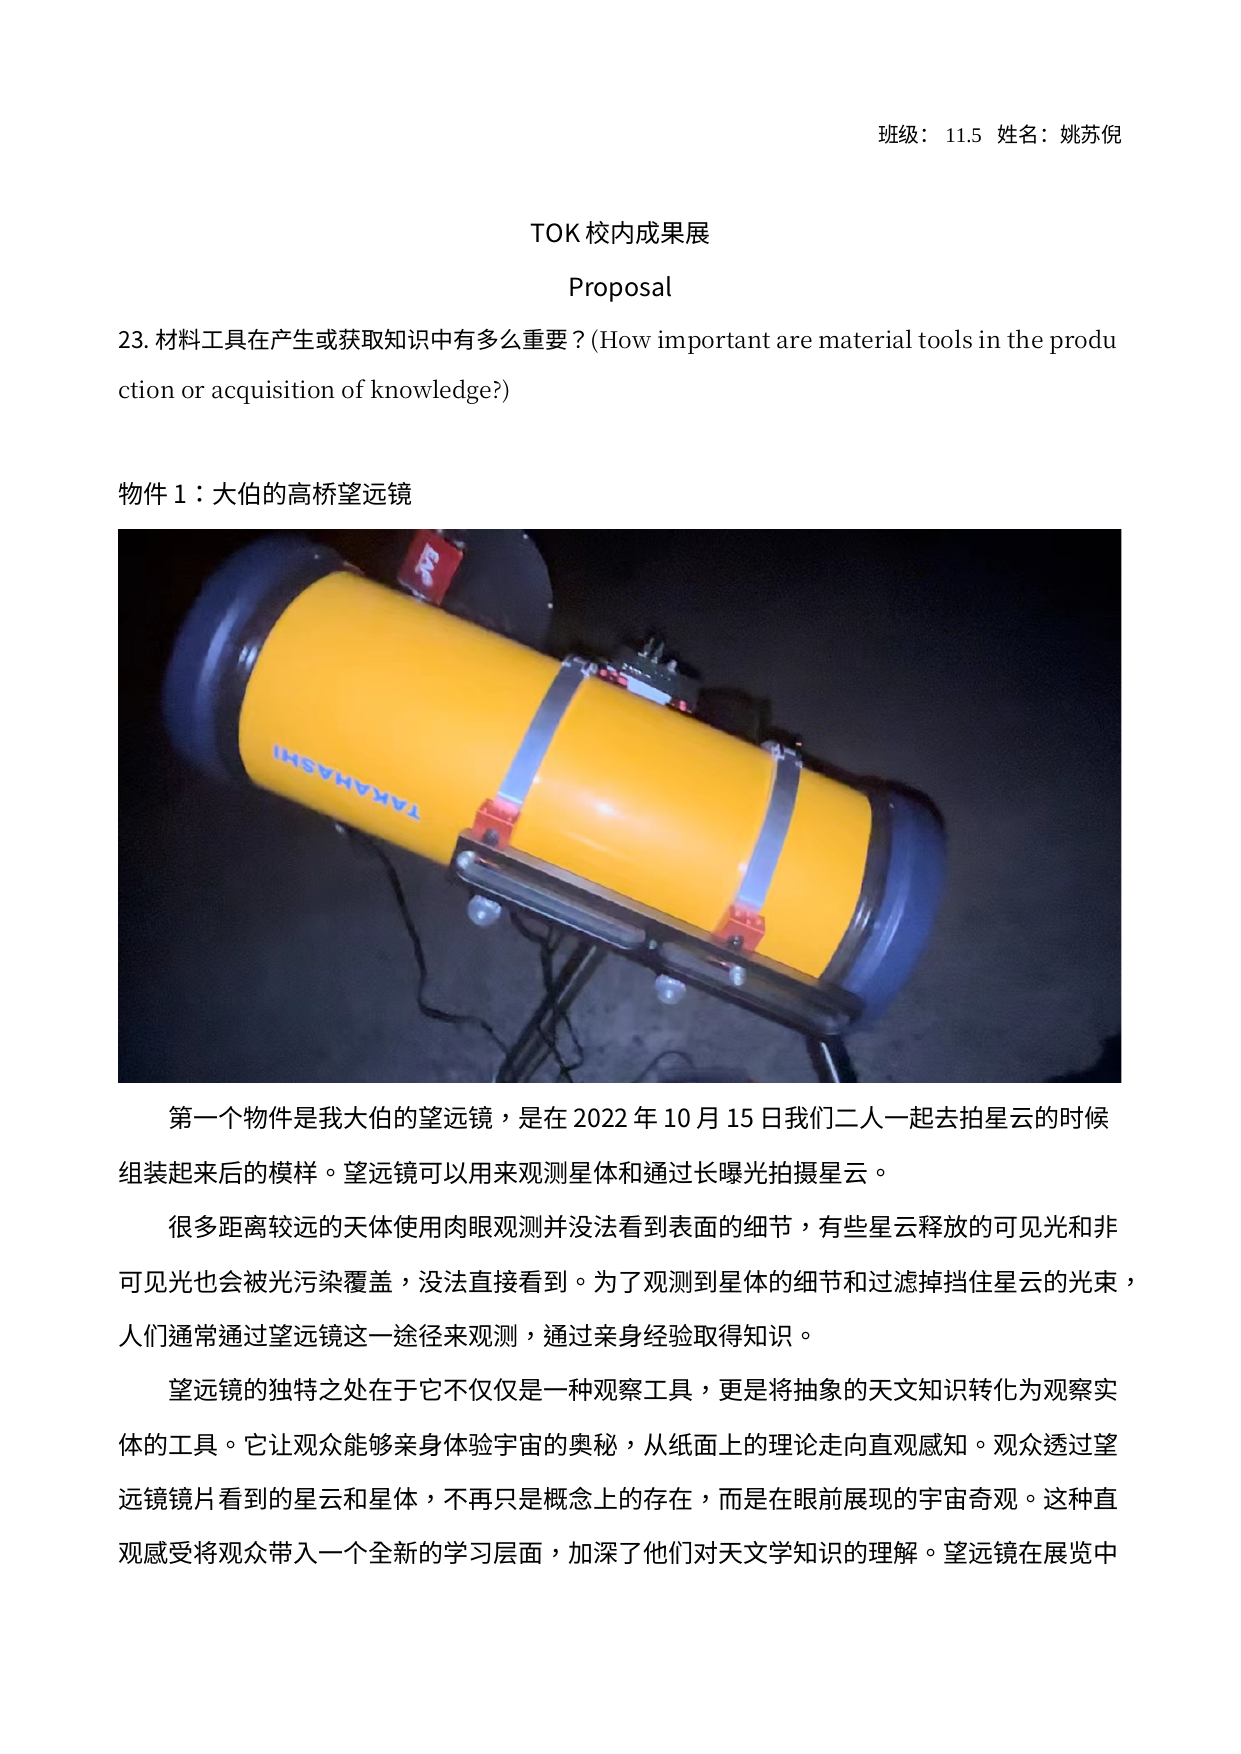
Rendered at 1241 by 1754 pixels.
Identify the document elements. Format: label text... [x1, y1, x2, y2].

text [118, 1371, 1122, 1570]
picture [118, 529, 1122, 1083]
text 第一个物件是我大伯的望远镜，是在2022年10月15日我们二人一起去拍星云的时候组装起来后的模样。望远镜可以用来观测星体和通过长曝光拍摄星云。 [118, 1099, 1122, 1189]
text 班级： 11.5 姓名：姚苏倪 [118, 118, 1122, 148]
text Proposal [118, 268, 1122, 304]
text 物件1：大伯的高桥望远镜 [118, 475, 1122, 511]
text 很多距离较远的天体使用肉眼观测并没法看到表面的细节，有些星云释放的可见光和非可见光也会被光污染覆盖，没法直接看到。为了观测到星体的细节和过滤掉挡住星云的光束，人们通常通过望远镜这一途径来观测，通过亲身经验取得知识。 [118, 1208, 1122, 1353]
text 23. 材料工具在产生或获取知识中有多么重要？(How important are material tools in the production or acquisition of knowledge?) [118, 322, 1122, 404]
text TOK校内成果展 [118, 213, 1122, 249]
